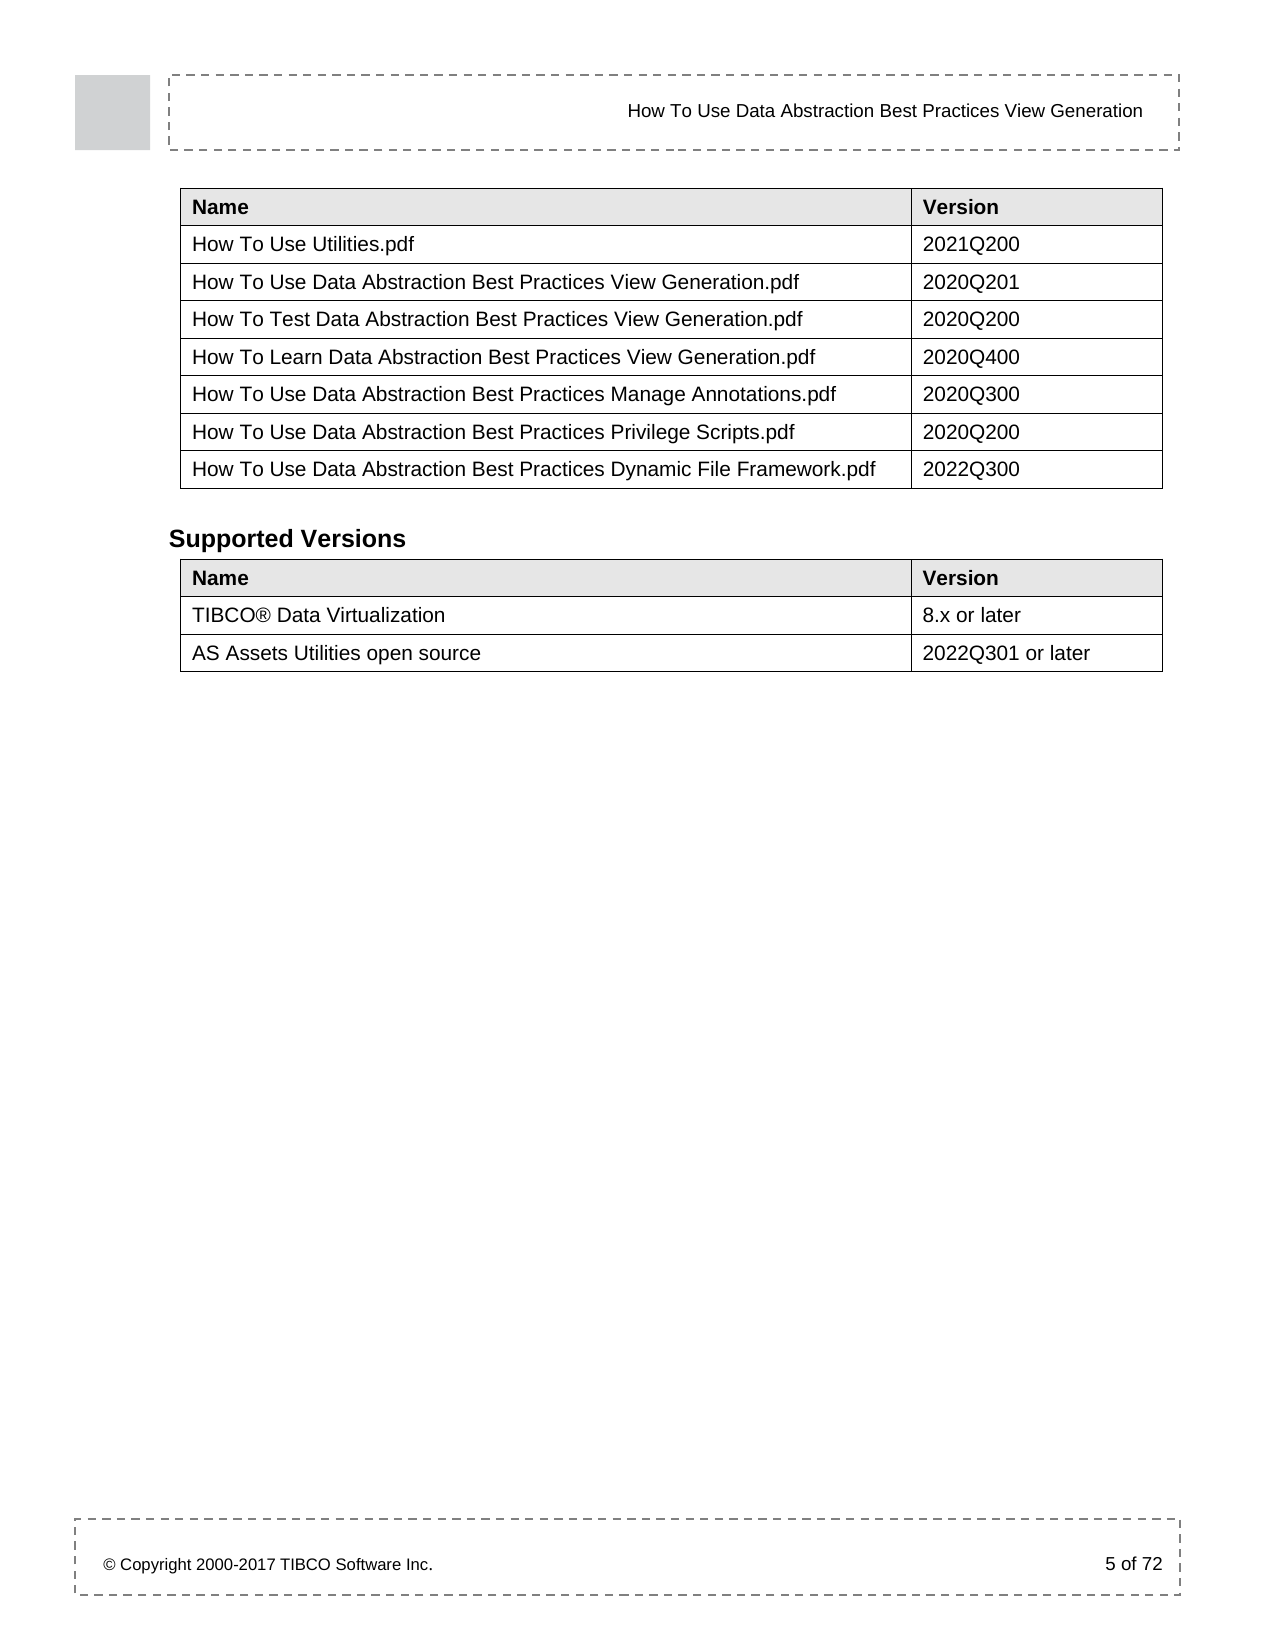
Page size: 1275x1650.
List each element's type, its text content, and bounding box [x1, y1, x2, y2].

table_cell 2020Q200 [912, 301, 1162, 337]
title Supported Versions [169, 523, 1162, 552]
table_cell 2020Q300 [912, 376, 1162, 412]
table_cell AS Assets Utilities open source [181, 635, 911, 671]
table_header Name [181, 560, 911, 596]
table_cell How To Use Data Abstraction Best Practices Manage Annotations.pdf [181, 376, 911, 412]
table_cell TIBCO® Data Virtualization [181, 597, 911, 633]
table_cell 8.x or later [912, 597, 1162, 633]
table_cell 2021Q200 [912, 226, 1162, 262]
table_cell 2022Q300 [912, 451, 1162, 487]
table_cell How To Use Data Abstraction Best Practices View Generation.pdf [181, 264, 911, 300]
table_cell 2020Q201 [912, 264, 1162, 300]
table_cell How To Learn Data Abstraction Best Practices View Generation.pdf [181, 339, 911, 375]
table_header Name [181, 189, 911, 225]
table_cell How To Use Data Abstraction Best Practices Dynamic File Framework.pdf [181, 451, 911, 487]
table_cell How To Use Utilities.pdf [181, 226, 911, 262]
table_cell 2020Q400 [912, 339, 1162, 375]
table_cell 2020Q200 [912, 414, 1162, 450]
table_cell How To Use Data Abstraction Best Practices Privilege Scripts.pdf [181, 414, 911, 450]
table_cell How To Test Data Abstraction Best Practices View Generation.pdf [181, 301, 911, 337]
table_cell 2022Q301 or later [912, 635, 1162, 671]
table_header Version [912, 189, 1162, 225]
table_header Version [912, 560, 1162, 596]
